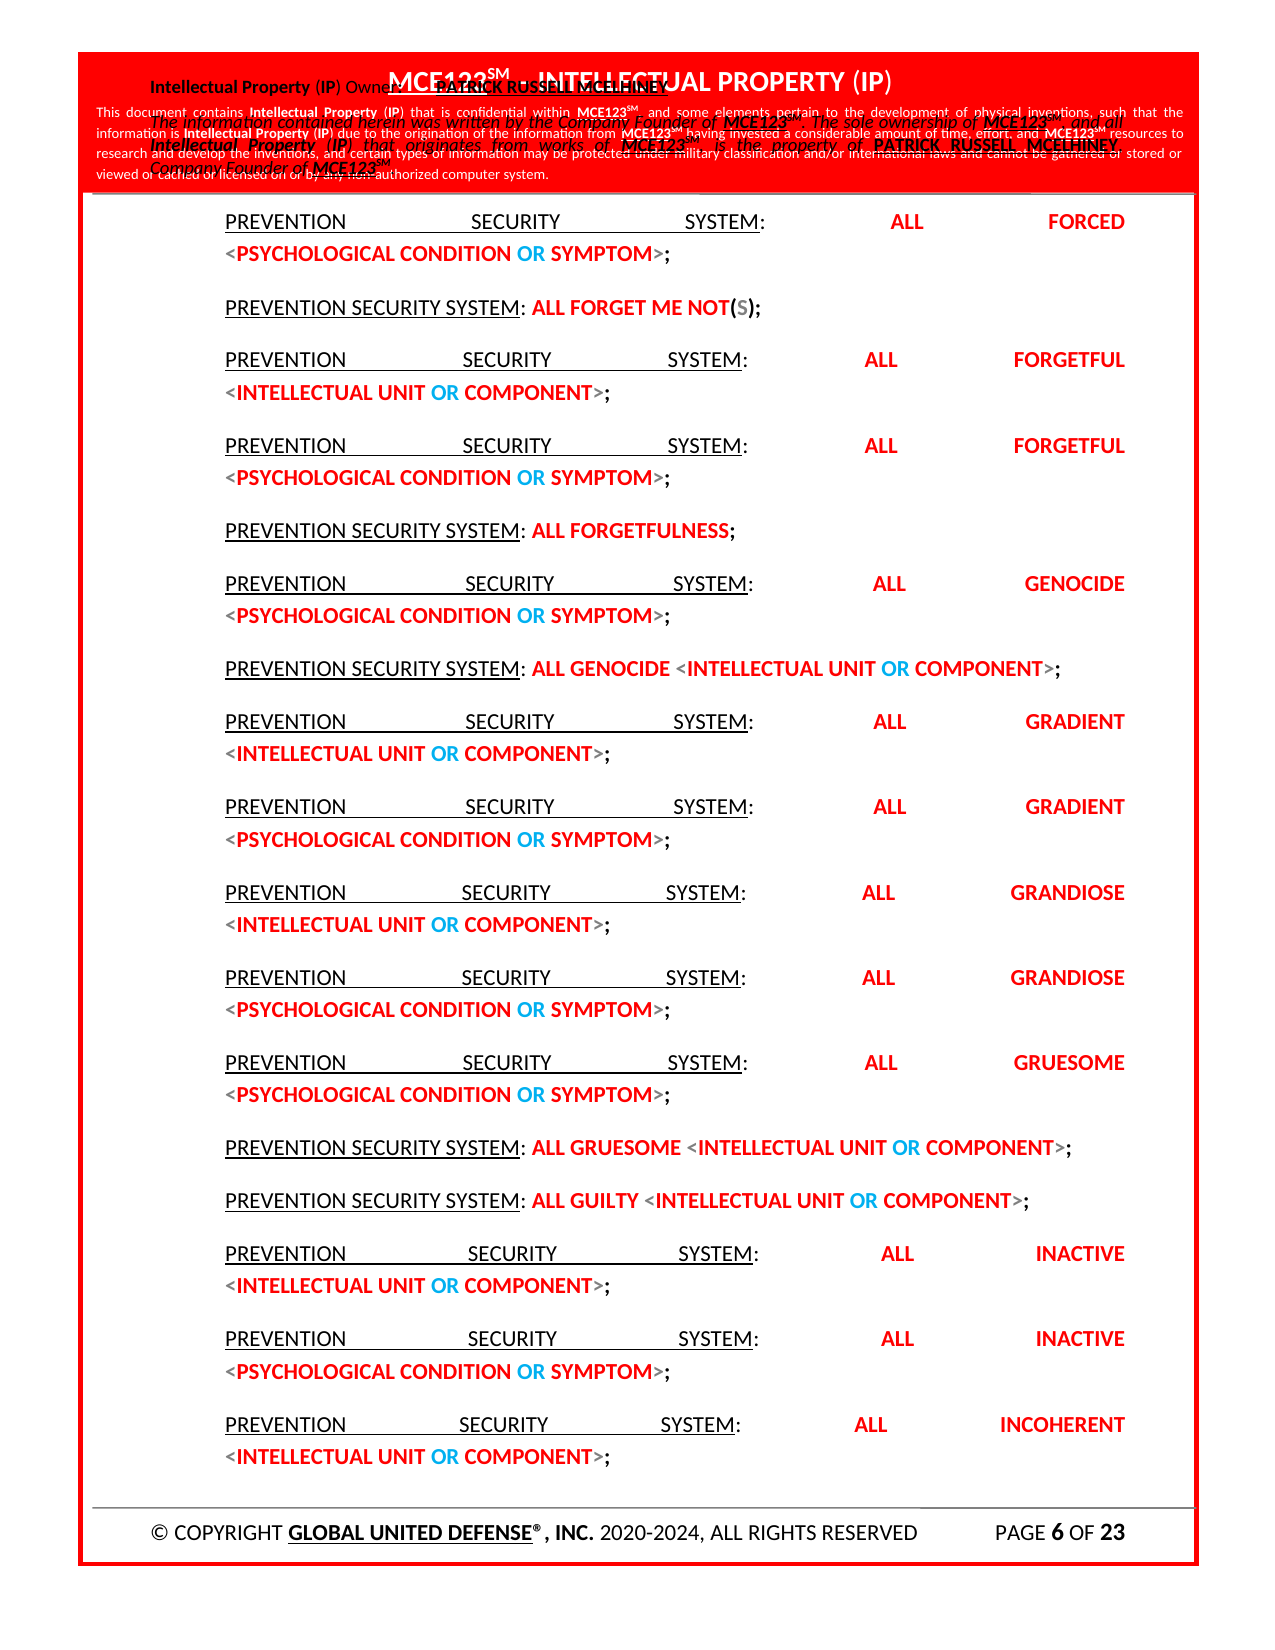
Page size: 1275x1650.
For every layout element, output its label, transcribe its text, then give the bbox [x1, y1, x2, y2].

text PREVENTION SECURITY SYSTEM: ALL GRANDIOSE <PSYCHOLOGICAL CONDITION OR SYMPTOM>; [225, 963, 1125, 1023]
text PREVENTION SECURITY SYSTEM: ALL FORGETFULNESS; [225, 516, 1125, 544]
text PREVENTION SECURITY SYSTEM: ALL GRUESOME <INTELLECTUAL UNIT OR COMPONENT>; [225, 1133, 1125, 1161]
text PREVENTION SECURITY SYSTEM: ALL FORGET ME NOT(S); [225, 293, 1125, 321]
text PREVENTION SECURITY SYSTEM: ALL INACTIVE <PSYCHOLOGICAL CONDITION OR SYMPTOM>; [225, 1324, 1125, 1385]
text PREVENTION SECURITY SYSTEM: ALL GENOCIDE <INTELLECTUAL UNIT OR COMPONENT>; [225, 654, 1125, 682]
text PREVENTION SECURITY SYSTEM: ALL GRADIENT <PSYCHOLOGICAL CONDITION OR SYMPTOM>; [225, 792, 1125, 853]
text PREVENTION SECURITY SYSTEM: ALL INCOHERENT <INTELLECTUAL UNIT OR COMPONENT>; [225, 1410, 1125, 1470]
text PREVENTION SECURITY SYSTEM: ALL GRADIENT <INTELLECTUAL UNIT OR COMPONENT>; [225, 707, 1125, 767]
text PREVENTION SECURITY SYSTEM: ALL GUILTY <INTELLECTUAL UNIT OR COMPONENT>; [225, 1186, 1125, 1214]
text PREVENTION SECURITY SYSTEM: ALL GENOCIDE <PSYCHOLOGICAL CONDITION OR SYMPTOM>; [225, 569, 1125, 629]
text PREVENTION SECURITY SYSTEM: ALL INACTIVE <INTELLECTUAL UNIT OR COMPONENT>; [225, 1239, 1125, 1299]
text PREVENTION SECURITY SYSTEM: ALL FORGETFUL <PSYCHOLOGICAL CONDITION OR SYMPTOM>; [225, 431, 1125, 491]
text PREVENTION SECURITY SYSTEM: ALL GRANDIOSE <INTELLECTUAL UNIT OR COMPONENT>; [225, 878, 1125, 938]
text PREVENTION SECURITY SYSTEM: ALL FORGETFUL <INTELLECTUAL UNIT OR COMPONENT>; [225, 346, 1125, 406]
text PREVENTION SECURITY SYSTEM: ALL FORCED <PSYCHOLOGICAL CONDITION OR SYMPTOM>; [225, 207, 1125, 268]
text PREVENTION SECURITY SYSTEM: ALL GRUESOME <PSYCHOLOGICAL CONDITION OR SYMPTOM>; [225, 1048, 1125, 1108]
